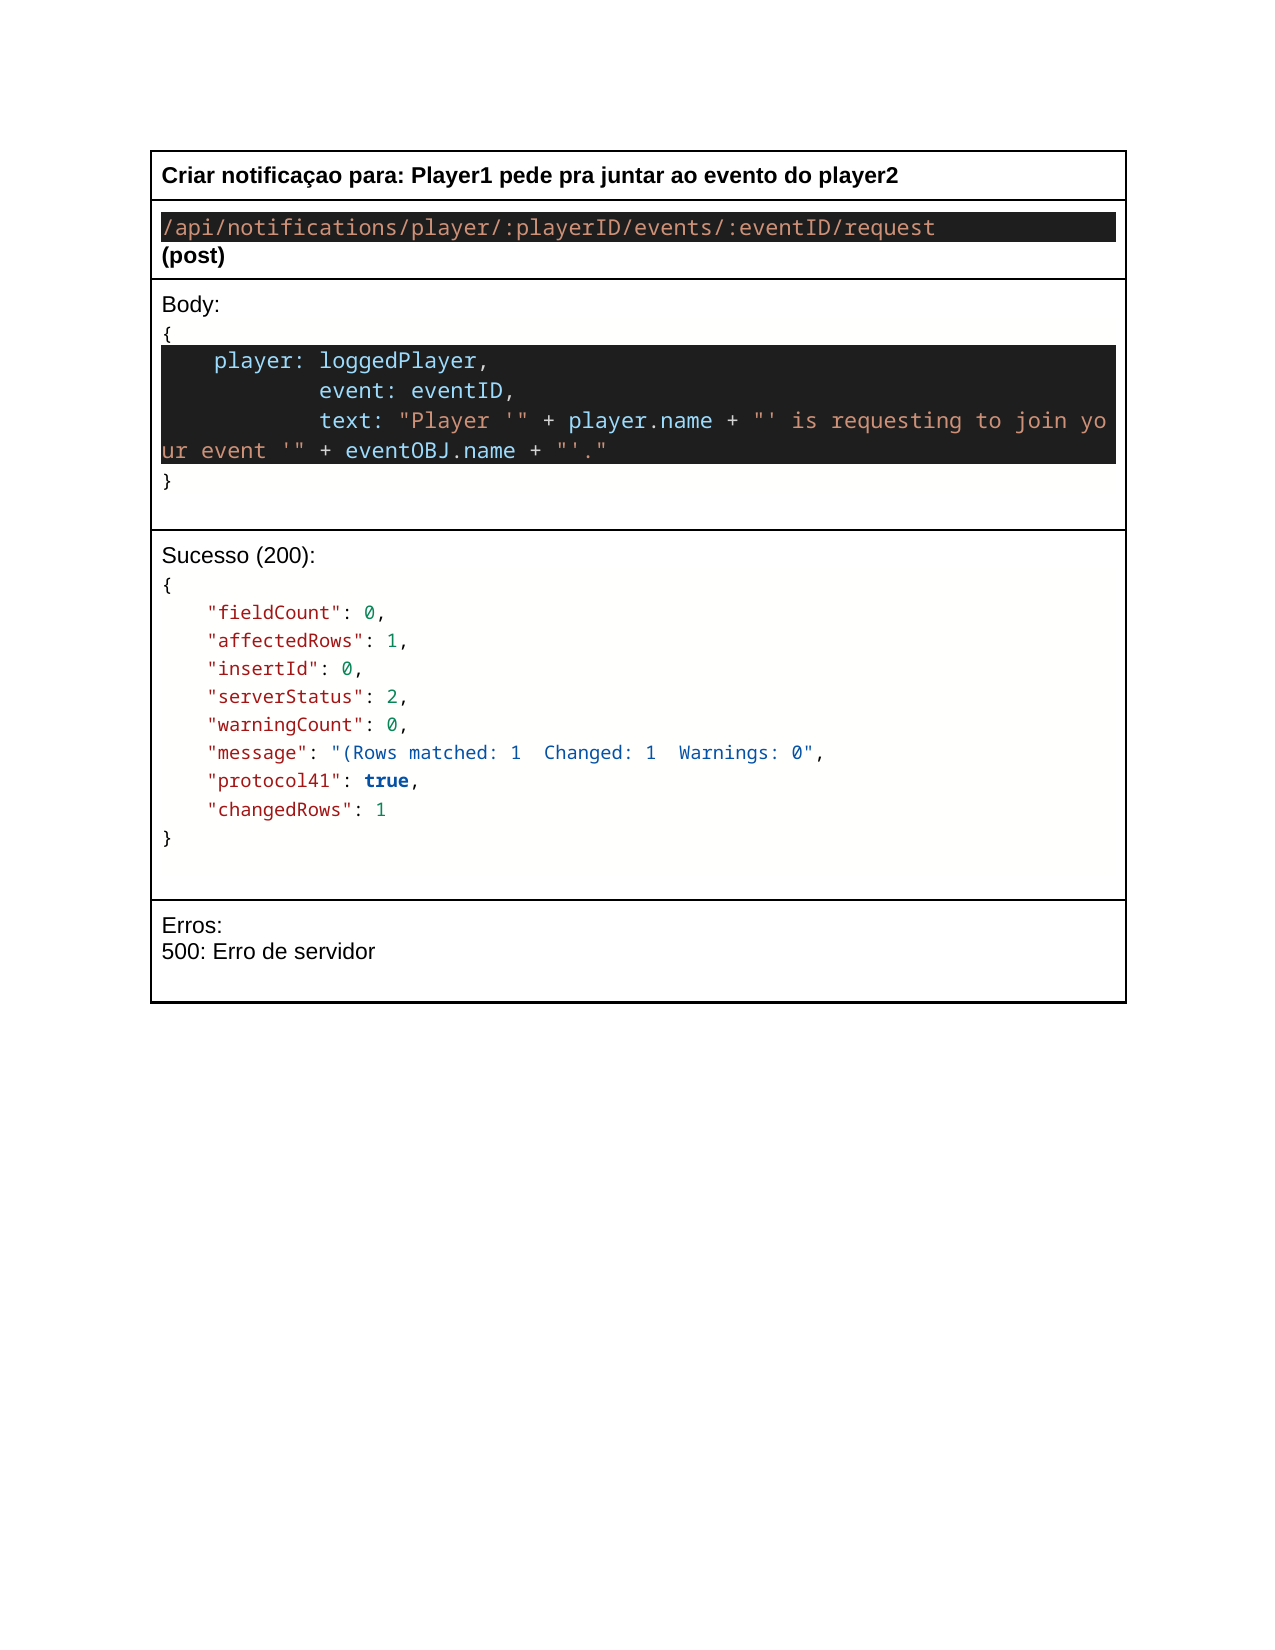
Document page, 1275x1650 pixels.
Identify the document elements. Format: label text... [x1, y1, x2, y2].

table_cell /api/notifications/player/:playerID/events/:eventID/request (post) [152, 201, 1125, 278]
table_cell Erros: 500: Erro de servidor [152, 901, 1125, 1001]
table_header Criar notificaçao para: Player1 pede pra juntar ao evento do player2 [152, 152, 1125, 199]
table_cell Sucesso (200): { "fieldCount": 0, "affectedRows": 1, "insertId": 0, "serverStatus": 2, "warningCount": 0, "message": "(Rows matched: 1 Changed: 1 Warnings: 0", "protocol41": true, "changedRows": 1 } [152, 531, 1125, 899]
table_cell Body: { player: loggedPlayer, event: eventID, text: "Player '" + player.name + "' is requesting to join your event '" + eventOBJ.name + "'." } [152, 280, 1125, 529]
